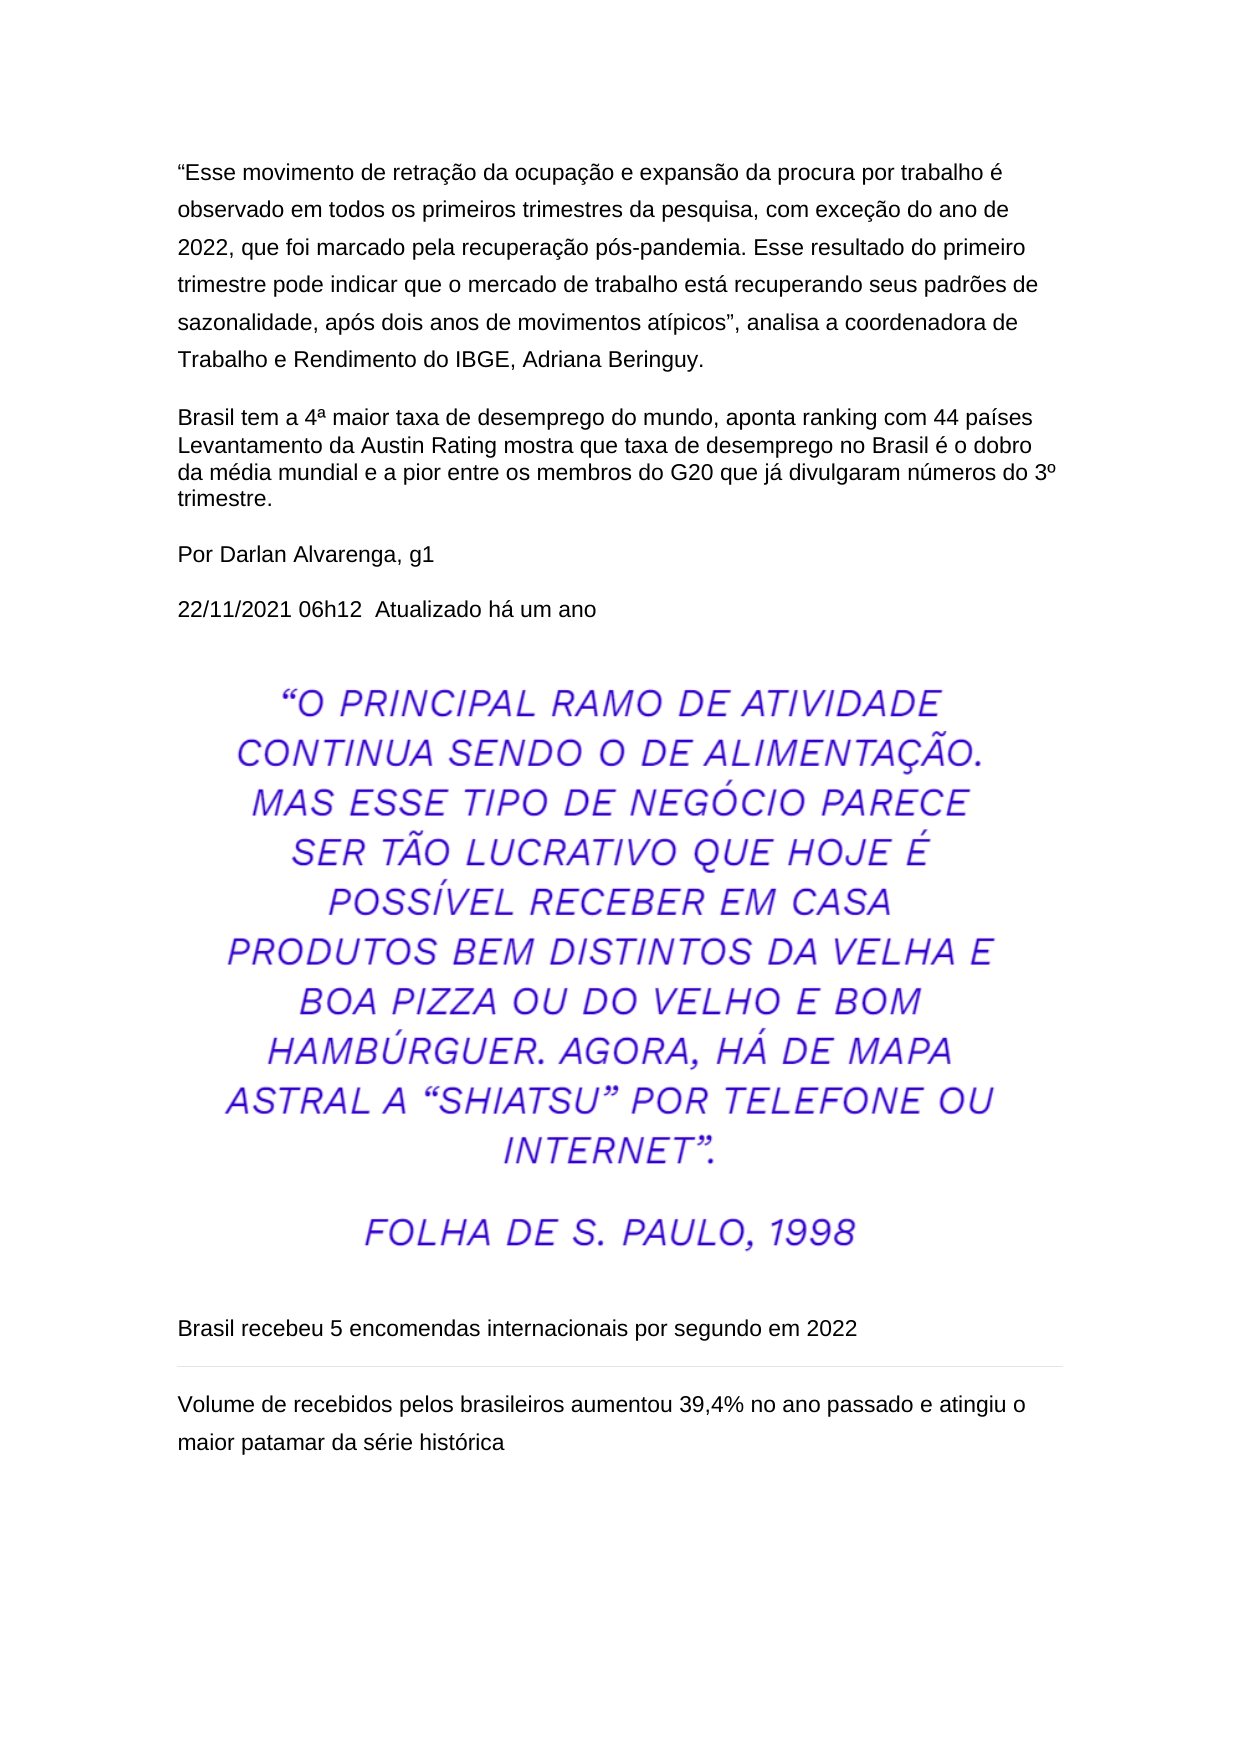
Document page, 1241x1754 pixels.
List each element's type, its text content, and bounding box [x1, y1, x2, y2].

text Volume de recebidos pelos brasileiros aumentou 39,4% no ano passado e atingiu o maior patamar da série histórica [177, 1380, 1063, 1455]
picture [177, 648, 1063, 1269]
subtitle Brasil tem a 4ª maior taxa de desemprego do mundo, aponta ranking com 44 países [177, 404, 1063, 430]
subtitle Levantamento da Austin Rating mostra que taxa de desemprego no Brasil é o dobro da média mundial e a pior entre os membros do G20 que já divulgaram números do 3º trimestre. [177, 432, 1063, 511]
text Por Darlan Alvarenga, g1 [177, 541, 1063, 567]
text 22/11/2021 06h12 Atualizado há um ano [177, 596, 1063, 622]
subtitle Brasil recebeu 5 encomendas internacionais por segundo em 2022 [177, 1269, 1063, 1366]
text “Esse movimento de retração da ocupação e expansão da procura por trabalho é observado em todos os primeiros trimestres da pesquisa, com exceção do ano de 2022, que foi marcado pela recuperação pós-pandemia. Esse resultado do primeiro trimestre pode indicar que o mercado de trabalho está recuperando seus padrões de sazonalidade, após dois anos de movimentos atípicos”, analisa a coordenadora de Trabalho e Rendimento do IBGE, Adriana Beringuy. [177, 148, 1063, 373]
